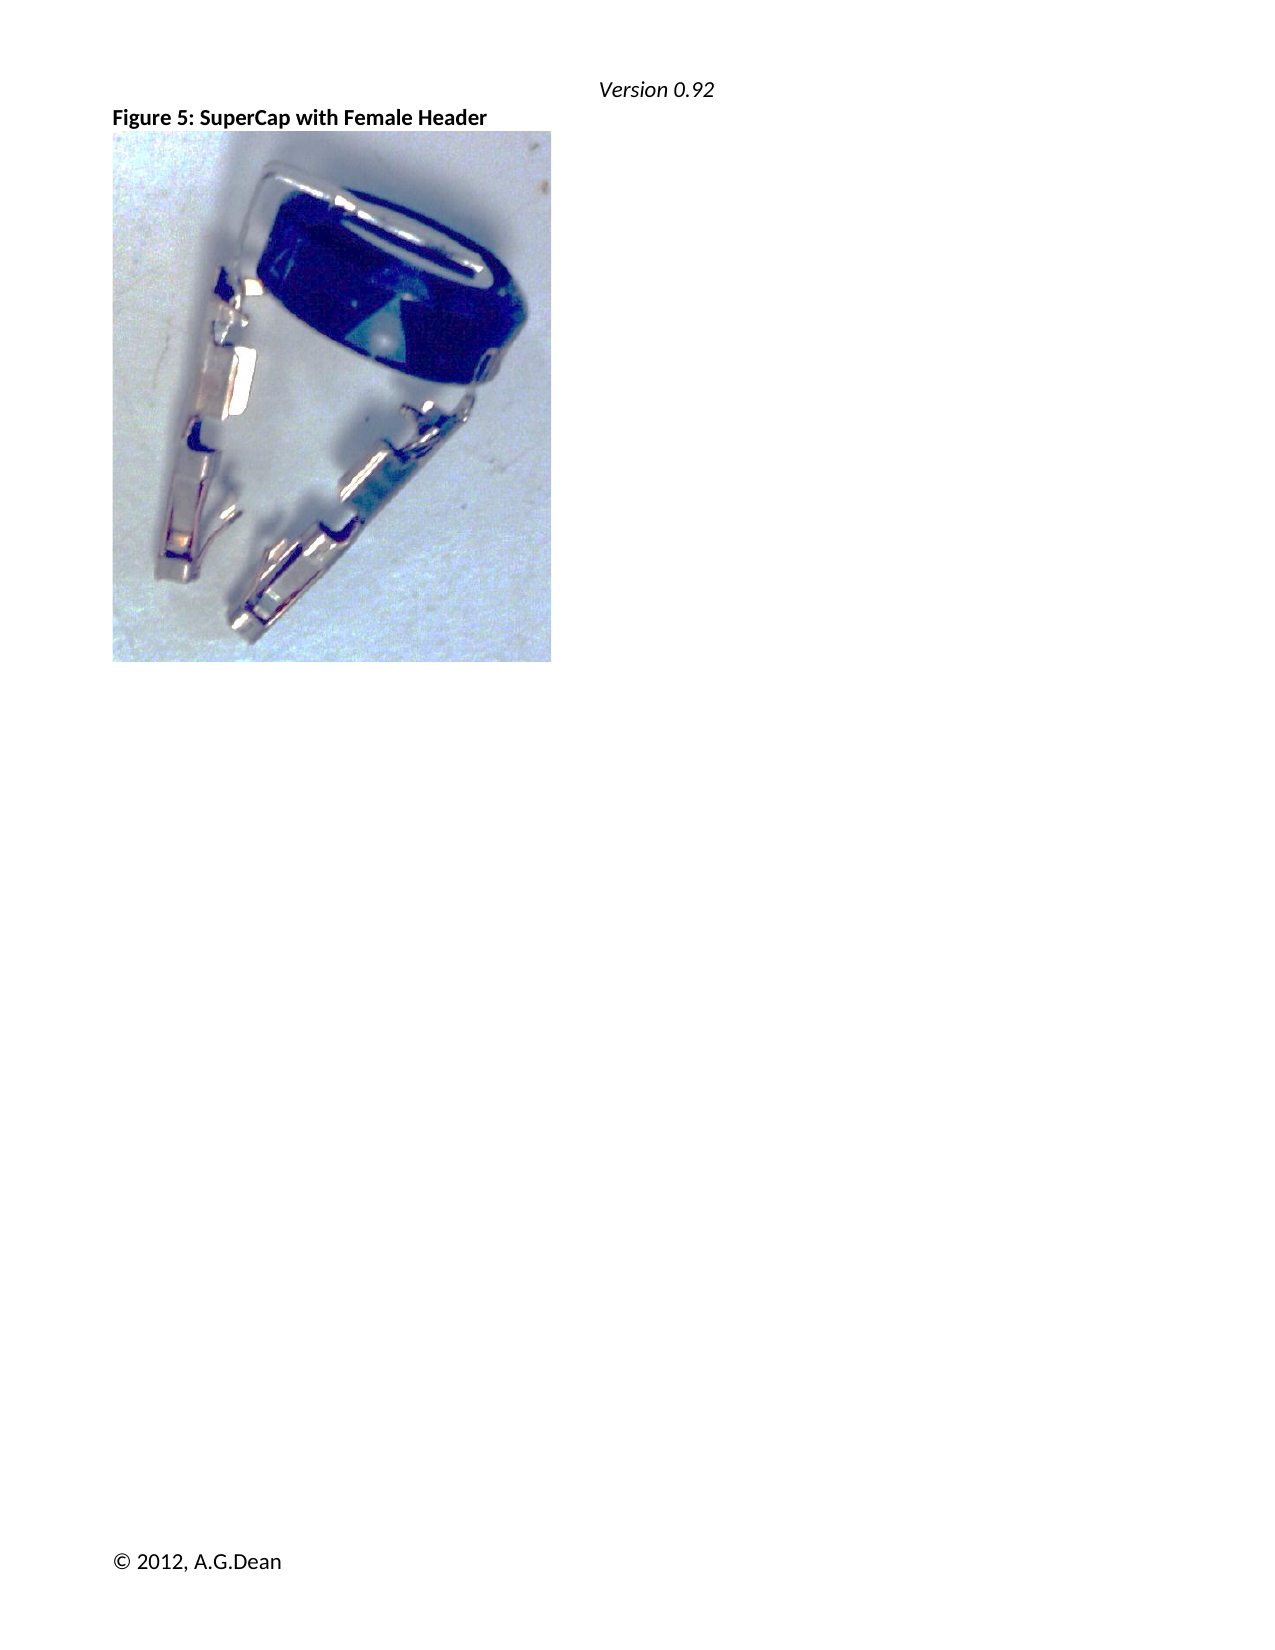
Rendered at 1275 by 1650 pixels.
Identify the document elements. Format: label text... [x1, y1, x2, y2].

picture [112, 131, 552, 662]
text Figure 5: SuperCap with Female Header [75, 103, 1200, 131]
